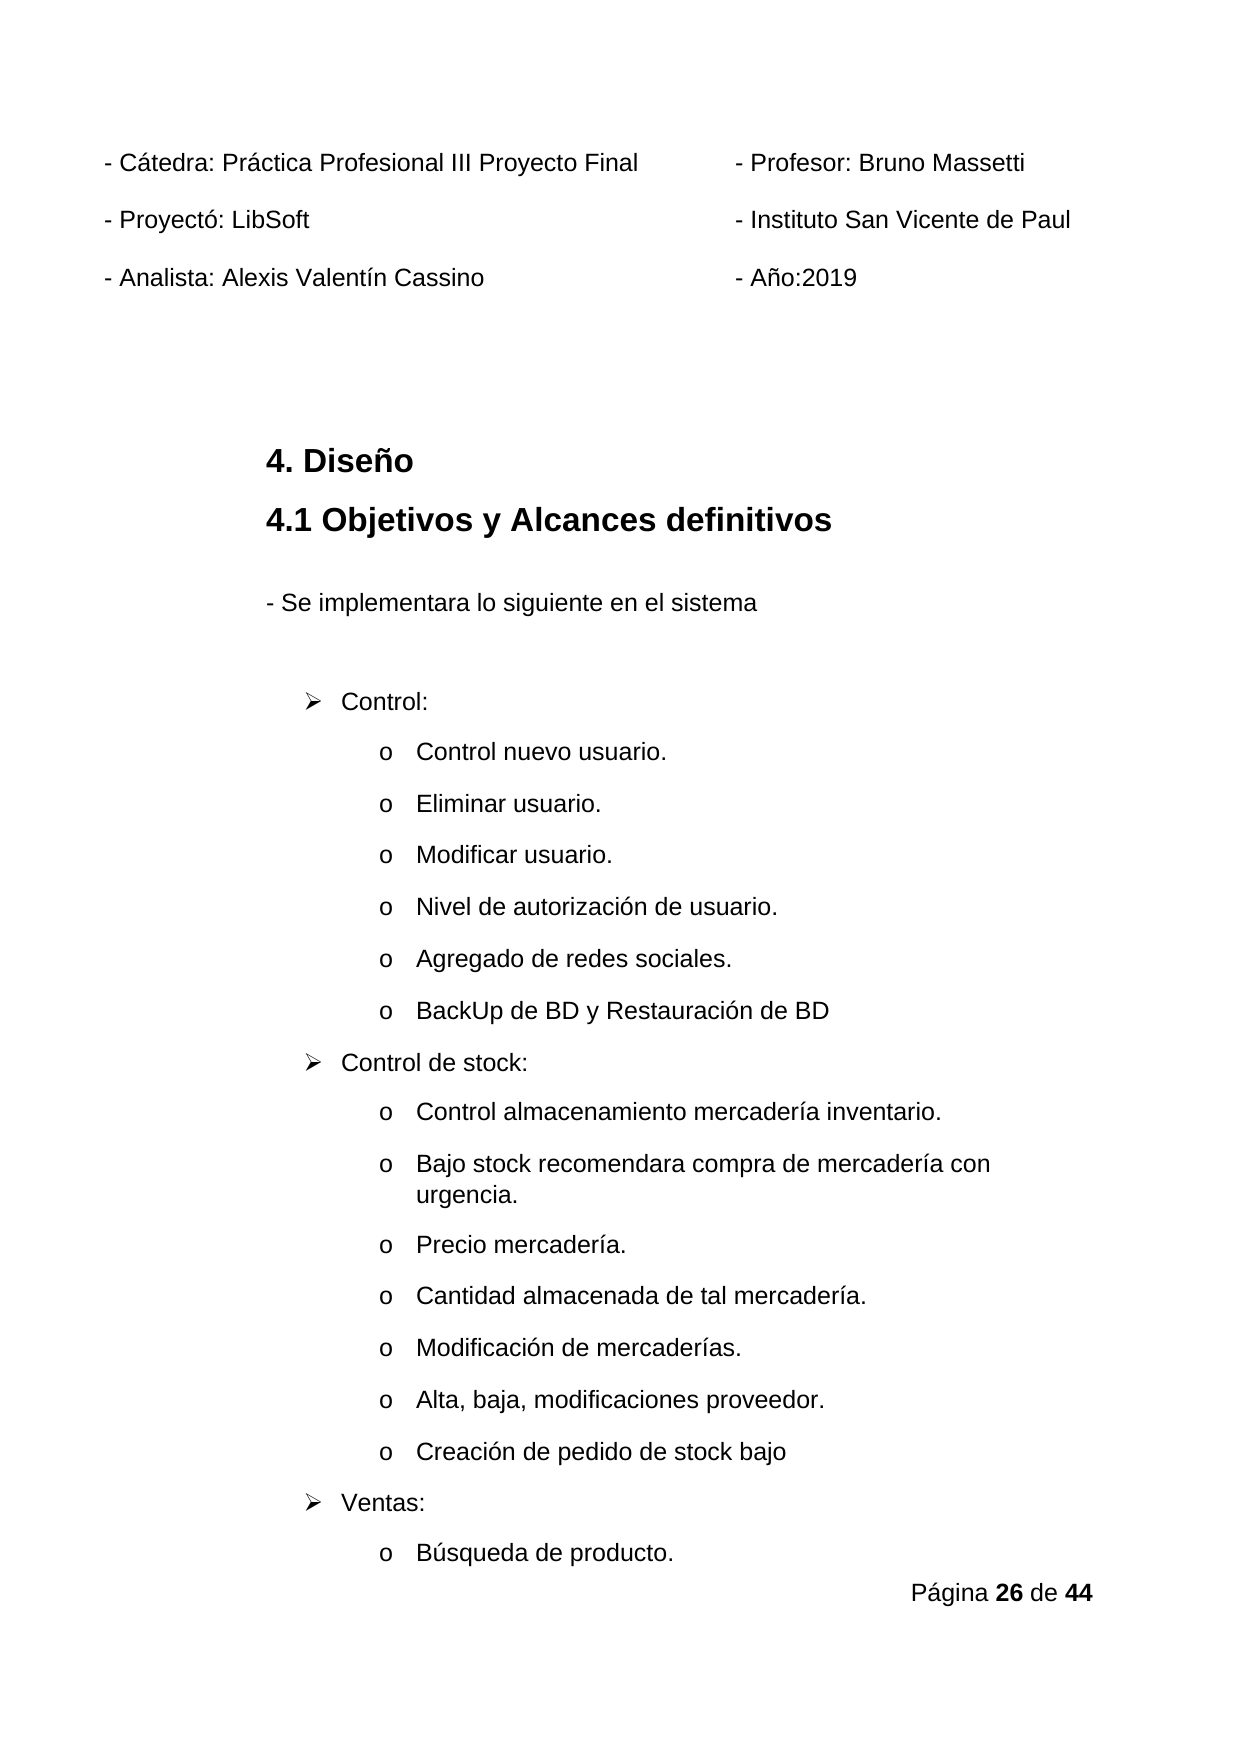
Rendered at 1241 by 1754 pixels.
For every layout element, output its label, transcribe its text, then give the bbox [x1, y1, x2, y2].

list Modificar usuario. [378, 841, 1092, 871]
list Modificación de mercaderías. [378, 1333, 1092, 1364]
list Bajo stock recomendara compra de mercadería con urgencia. [378, 1149, 1092, 1209]
list Control nuevo usuario. [378, 737, 1092, 768]
text - Se implementara lo siguiente en el sistema [207, 588, 1092, 617]
subtitle 4. Diseño [207, 441, 1092, 479]
list Precio mercadería. [378, 1229, 1092, 1261]
list Control almacenamiento mercadería inventario. [378, 1097, 1092, 1128]
list Búsqueda de producto. [378, 1538, 1092, 1569]
list Alta, baja, modificaciones proveedor. [378, 1385, 1092, 1416]
list Ventas: [303, 1488, 1092, 1517]
list Cantidad almacenada de tal mercadería. [378, 1281, 1092, 1312]
list Control de stock: [303, 1048, 1092, 1076]
list BackUp de BD y Restauración de BD [378, 996, 1092, 1027]
subtitle 4.1 Objetivos y Alcances definitivos [207, 500, 1092, 538]
list Eliminar usuario. [378, 789, 1092, 820]
list Agregado de redes sociales. [378, 944, 1092, 975]
list Nivel de autorización de usuario. [378, 892, 1092, 923]
list Creación de pedido de stock bajo [378, 1437, 1092, 1468]
list Control: [303, 687, 1092, 716]
